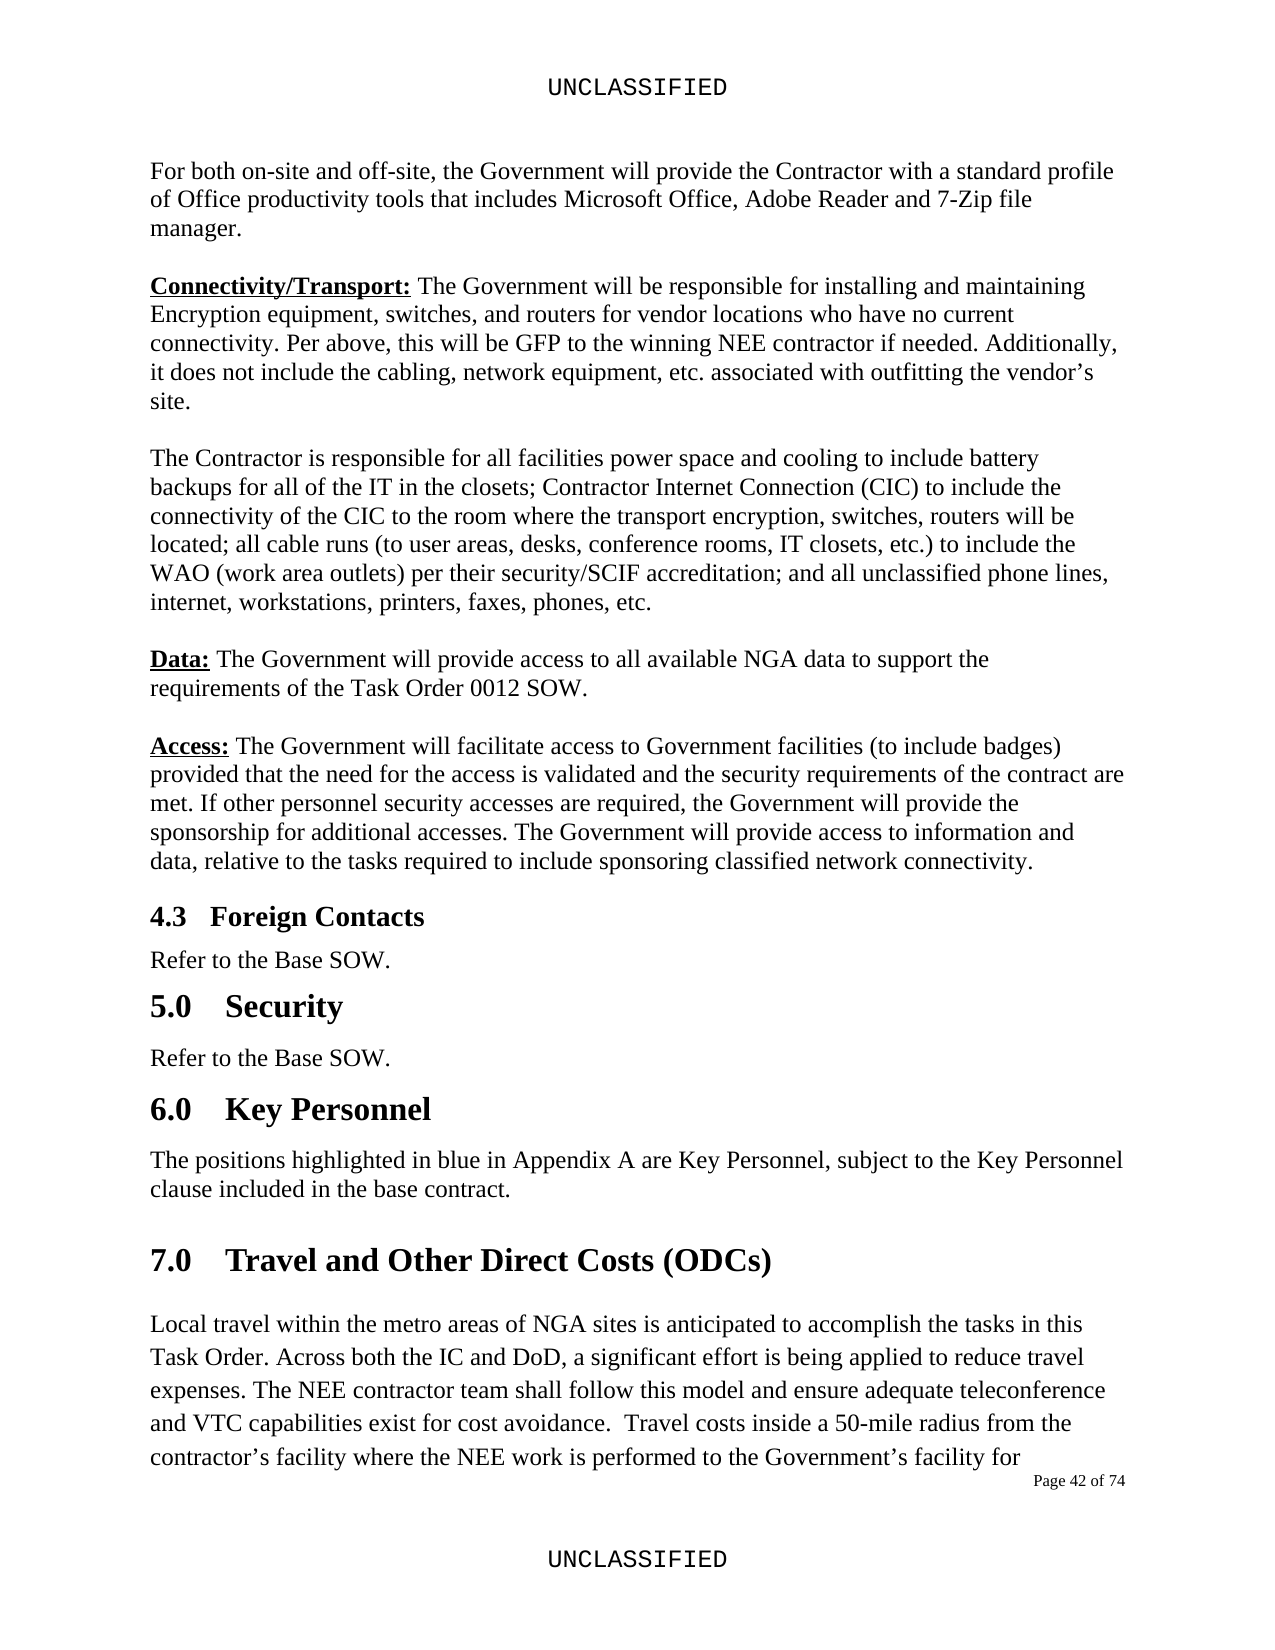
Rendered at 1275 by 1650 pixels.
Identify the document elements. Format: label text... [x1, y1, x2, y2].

text The Contractor is responsible for all facilities power space and cooling to include battery backups for all of the IT in the closets; Contractor Internet Connection (CIC) to include the connectivity of the CIC to the room where the transport encryption, switches, routers will be located; all cable runs (to user areas, desks, conference rooms, IT closets, etc.) to include the WAO (work area outlets) per their security/SCIF accreditation; and all unclassified phone lines, internet, workstations, printers, faxes, phones, etc. [150, 443, 1125, 616]
text Connectivity/Transport: The Government will be responsible for installing and maintaining Encryption equipment, switches, and routers for vendor locations who have no current connectivity. Per above, this will be GFP to the winning NEE contractor if needed. Additionally, it does not include the cabling, network equipment, etc. associated with outfitting the vendor’s site. [150, 271, 1125, 414]
subtitle Foreign Contacts [150, 899, 1125, 933]
text For both on-site and off-site, the Government will provide the Contractor with a standard profile of Office productivity tools that includes Microsoft Office, Adobe Reader and 7-Zip file manager. [150, 156, 1125, 242]
text Refer to the Base SOW. [150, 946, 1125, 974]
subtitle Key Personnel [150, 1089, 1125, 1127]
text The positions highlighted in blue in Appendix A are Key Personnel, subject to the Key Personnel clause included in the base contract. [150, 1145, 1125, 1203]
text Access: The Government will facilitate access to Government facilities (to include badges) provided that the need for the access is validated and the security requirements of the contract are met. If other personnel security accesses are required, the Government will provide the sponsorship for additional accesses. The Government will provide access to information and data, relative to the tasks required to include sponsoring classified network connectivity. [150, 731, 1125, 874]
text Refer to the Base SOW. [150, 1043, 1125, 1072]
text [150, 1309, 1125, 1470]
text Data: The Government will provide access to all available NGA data to support the requirements of the Task Order 0012 SOW. [150, 644, 1125, 702]
subtitle Security [150, 987, 1125, 1025]
subtitle Travel and Other Direct Costs (ODCs) [150, 1240, 1125, 1279]
